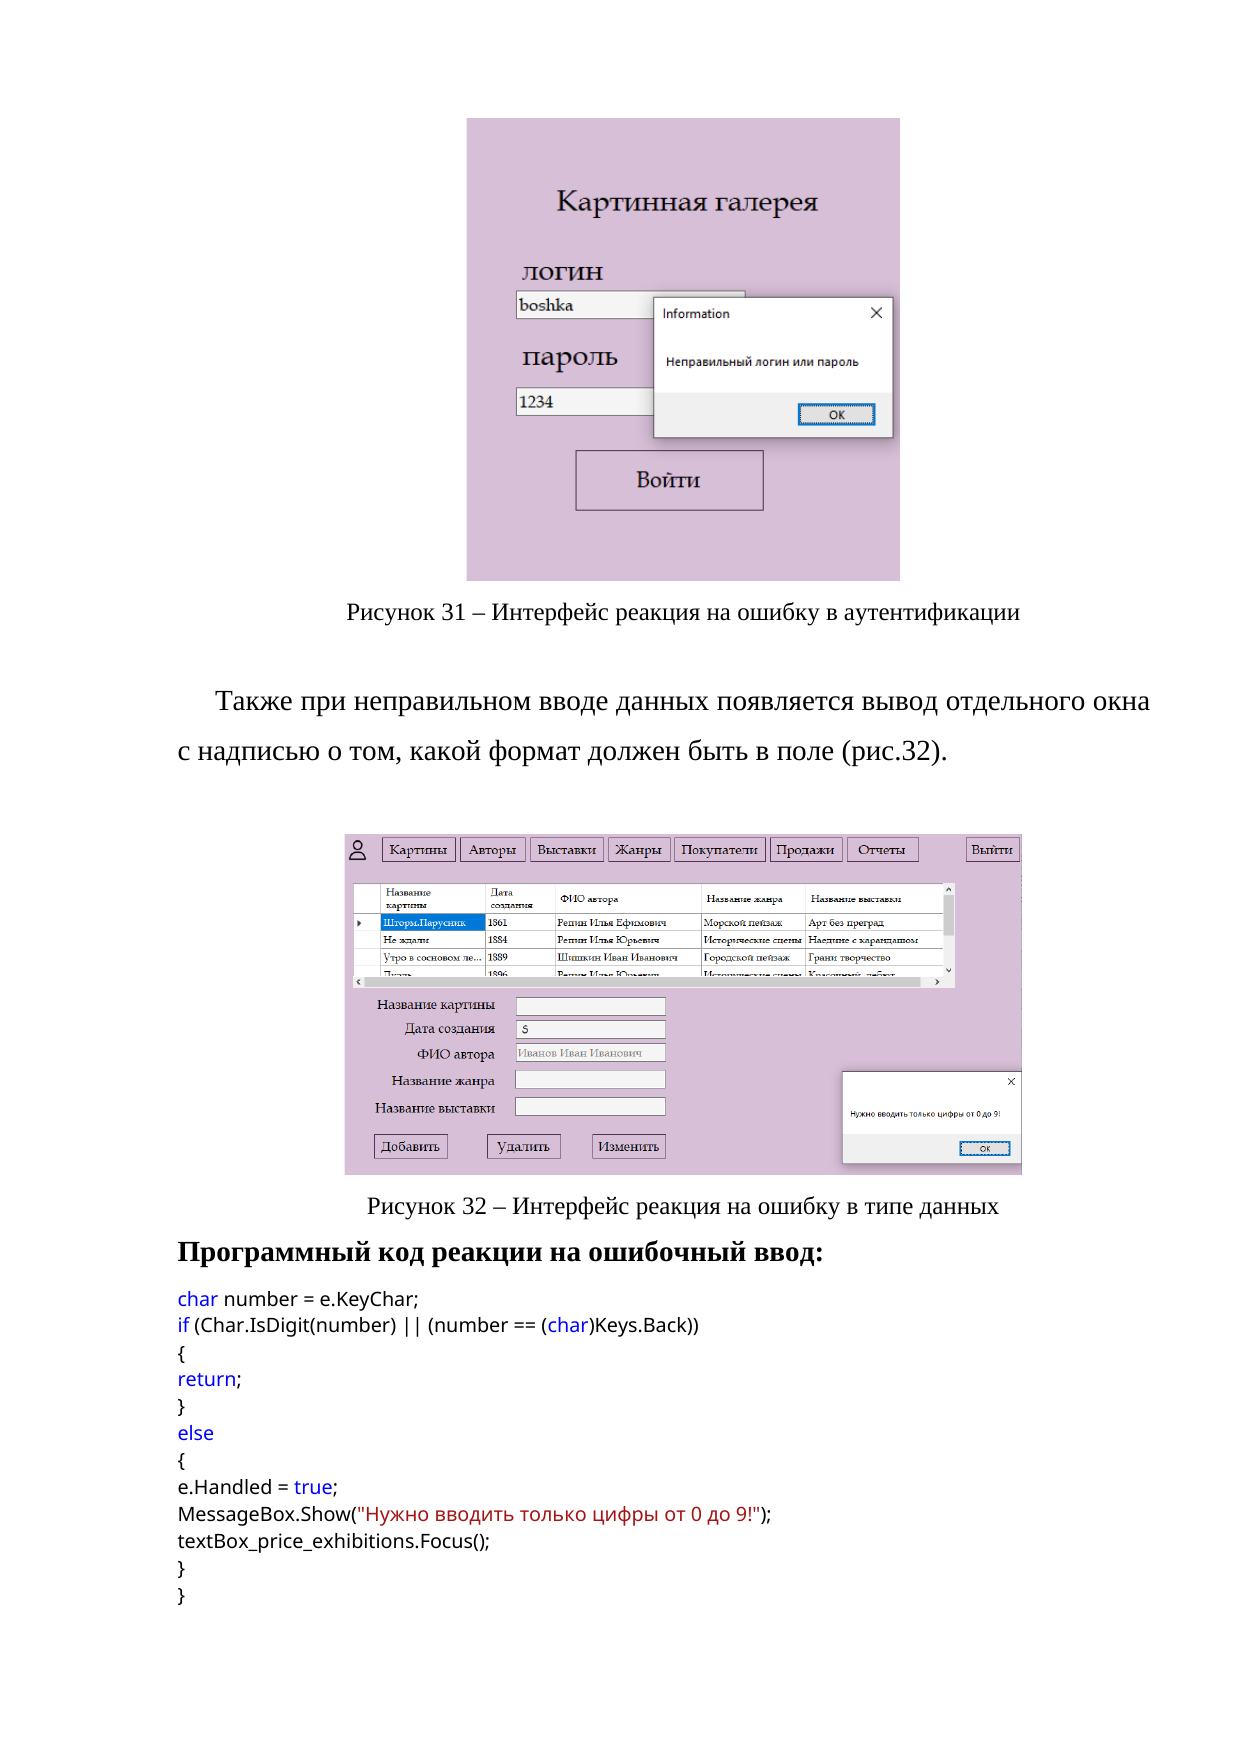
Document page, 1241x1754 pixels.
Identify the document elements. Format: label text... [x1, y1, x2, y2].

text char number = e.KeyChar; [177, 1285, 1152, 1312]
text MessageBox.Show("Нужно вводить только цифры от 0 до 9!"); [177, 1501, 1152, 1528]
text else [177, 1420, 1152, 1447]
text } [177, 1582, 1152, 1608]
text Программный код реакции на ошибочный ввод: [177, 1234, 1152, 1268]
text { [177, 1447, 1152, 1474]
text Рисунок 32 – Интерфейс реакция на ошибку в типе данных [215, 1191, 1152, 1220]
text Рисунок 31 – Интерфейс реакция на ошибку в аутентификации [215, 597, 1152, 626]
text Также при неправильном вводе данных появляется вывод отдельного окна с надписью о том, какой формат должен быть в поле (рис.32). [177, 683, 1152, 767]
picture [344, 834, 1022, 1175]
text } [177, 1554, 1152, 1582]
text e.Handled = true; [177, 1474, 1152, 1501]
text if (Char.IsDigit(number) || (number == (char)Keys.Back)) [177, 1312, 1152, 1339]
text return; [177, 1366, 1152, 1393]
text } [177, 1393, 1152, 1420]
picture [466, 118, 900, 581]
text textBox_price_exhibitions.Focus(); [177, 1528, 1152, 1554]
text { [177, 1339, 1152, 1366]
